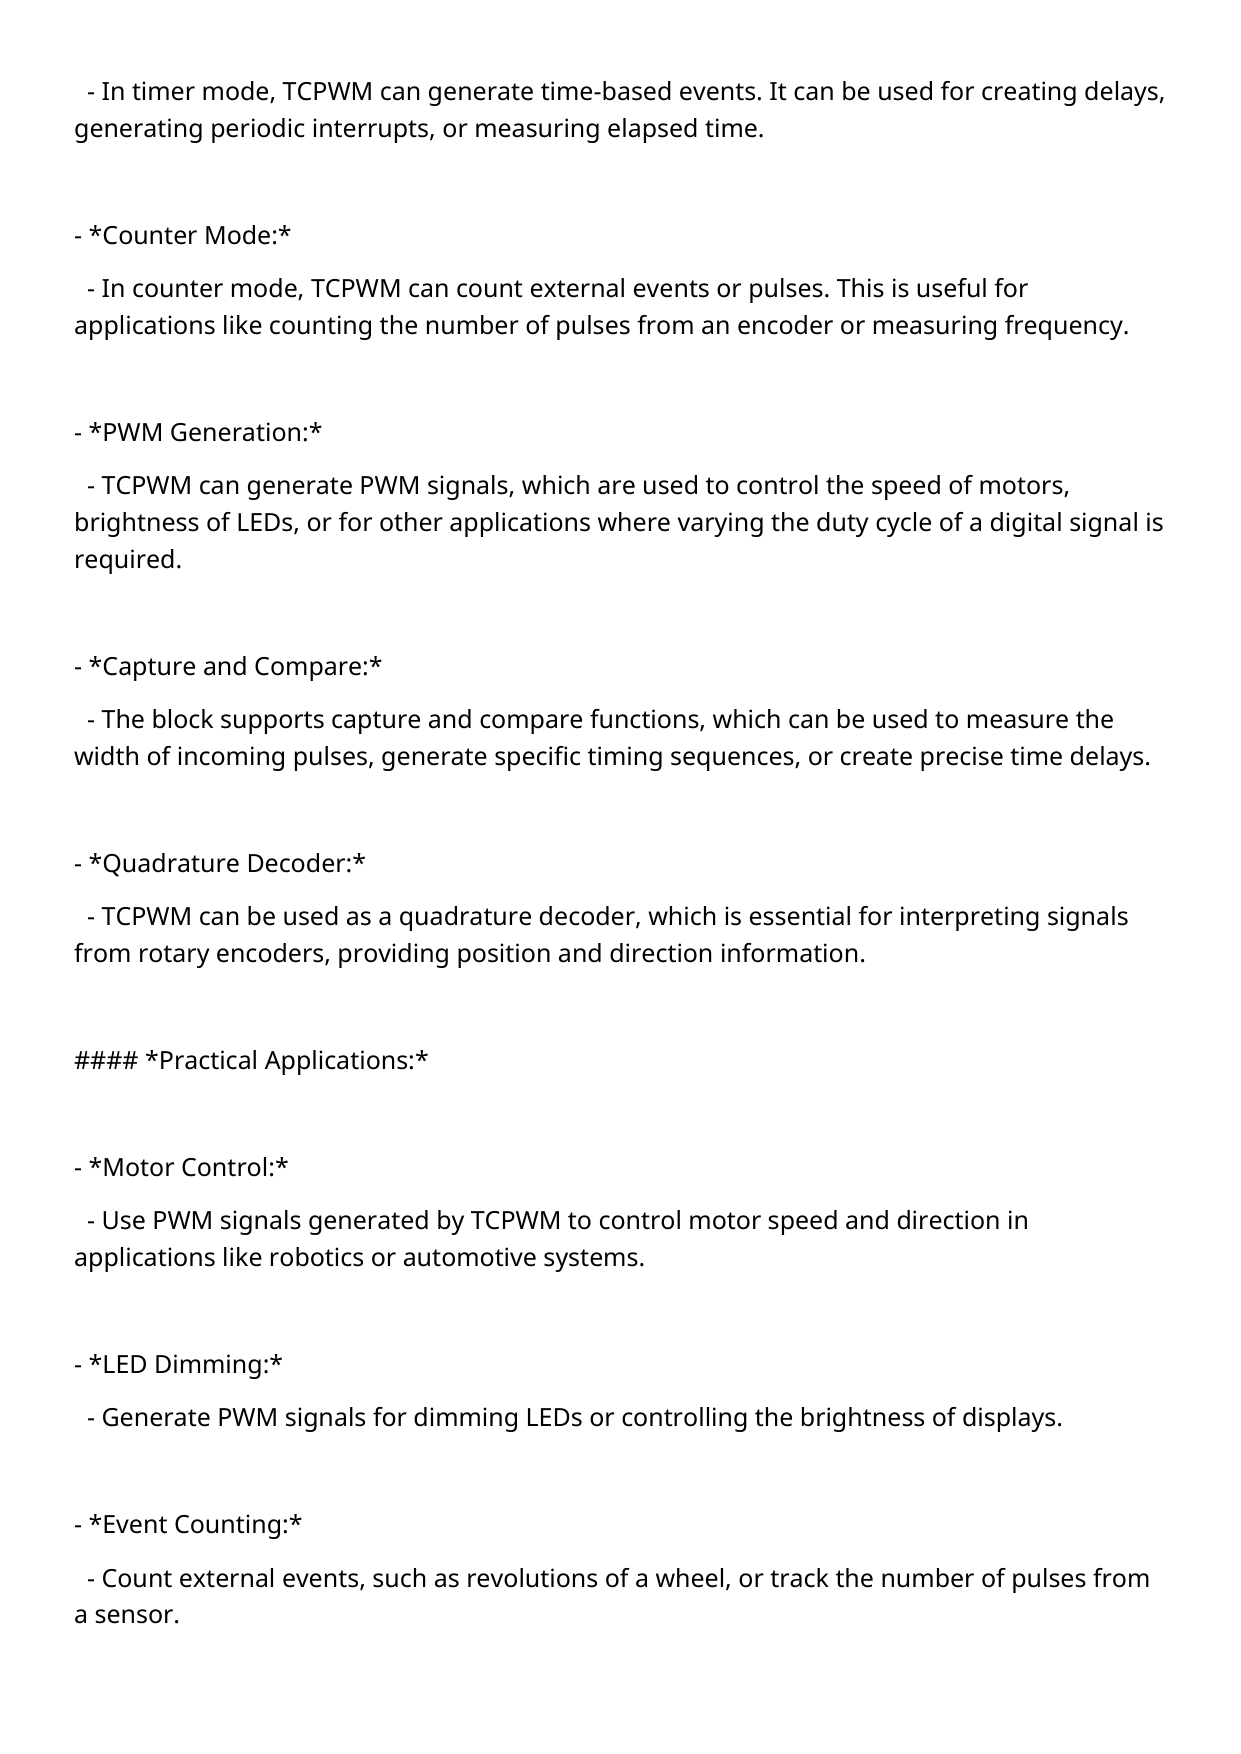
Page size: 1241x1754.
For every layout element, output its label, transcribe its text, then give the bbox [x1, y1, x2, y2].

text - *Capture and Compare:* [74, 648, 1167, 682]
text - In counter mode, TCPWM can count external events or pulses. This is useful for applications like counting the number of pulses from an encoder or measuring frequency. [74, 271, 1167, 342]
text - *LED Dimming:* [74, 1347, 1167, 1381]
text - *PWM Generation:* [74, 414, 1167, 449]
text - Count external events, such as revolutions of a wheel, or track the number of pulses from a sensor. [74, 1560, 1167, 1631]
text - Use PWM signals generated by TCPWM to control motor speed and direction in applications like robotics or automotive systems. [74, 1203, 1167, 1274]
text - *Counter Mode:* [74, 217, 1167, 252]
text - Generate PWM signals for dimming LEDs or controlling the brightness of displays. [74, 1400, 1167, 1434]
text #### *Practical Applications:* [74, 1043, 1167, 1077]
text - TCPWM can generate PWM signals, which are used to control the speed of motors, brightness of LEDs, or for other applications where varying the duty cycle of a digital signal is required. [74, 468, 1167, 576]
text - *Quadrature Decoder:* [74, 846, 1167, 879]
text - *Motor Control:* [74, 1149, 1167, 1183]
text - TCPWM can be used as a quadrature decoder, which is essential for interpreting signals from rotary encoders, providing position and direction information. [74, 899, 1167, 970]
text - The block supports capture and compare functions, which can be used to measure the width of incoming pulses, generate specific timing sequences, or create precise time delays. [74, 702, 1167, 773]
text - *Event Counting:* [74, 1507, 1167, 1541]
text - In timer mode, TCPWM can generate time-based events. It can be used for creating delays, generating periodic interrupts, or measuring elapsed time. [74, 74, 1167, 145]
